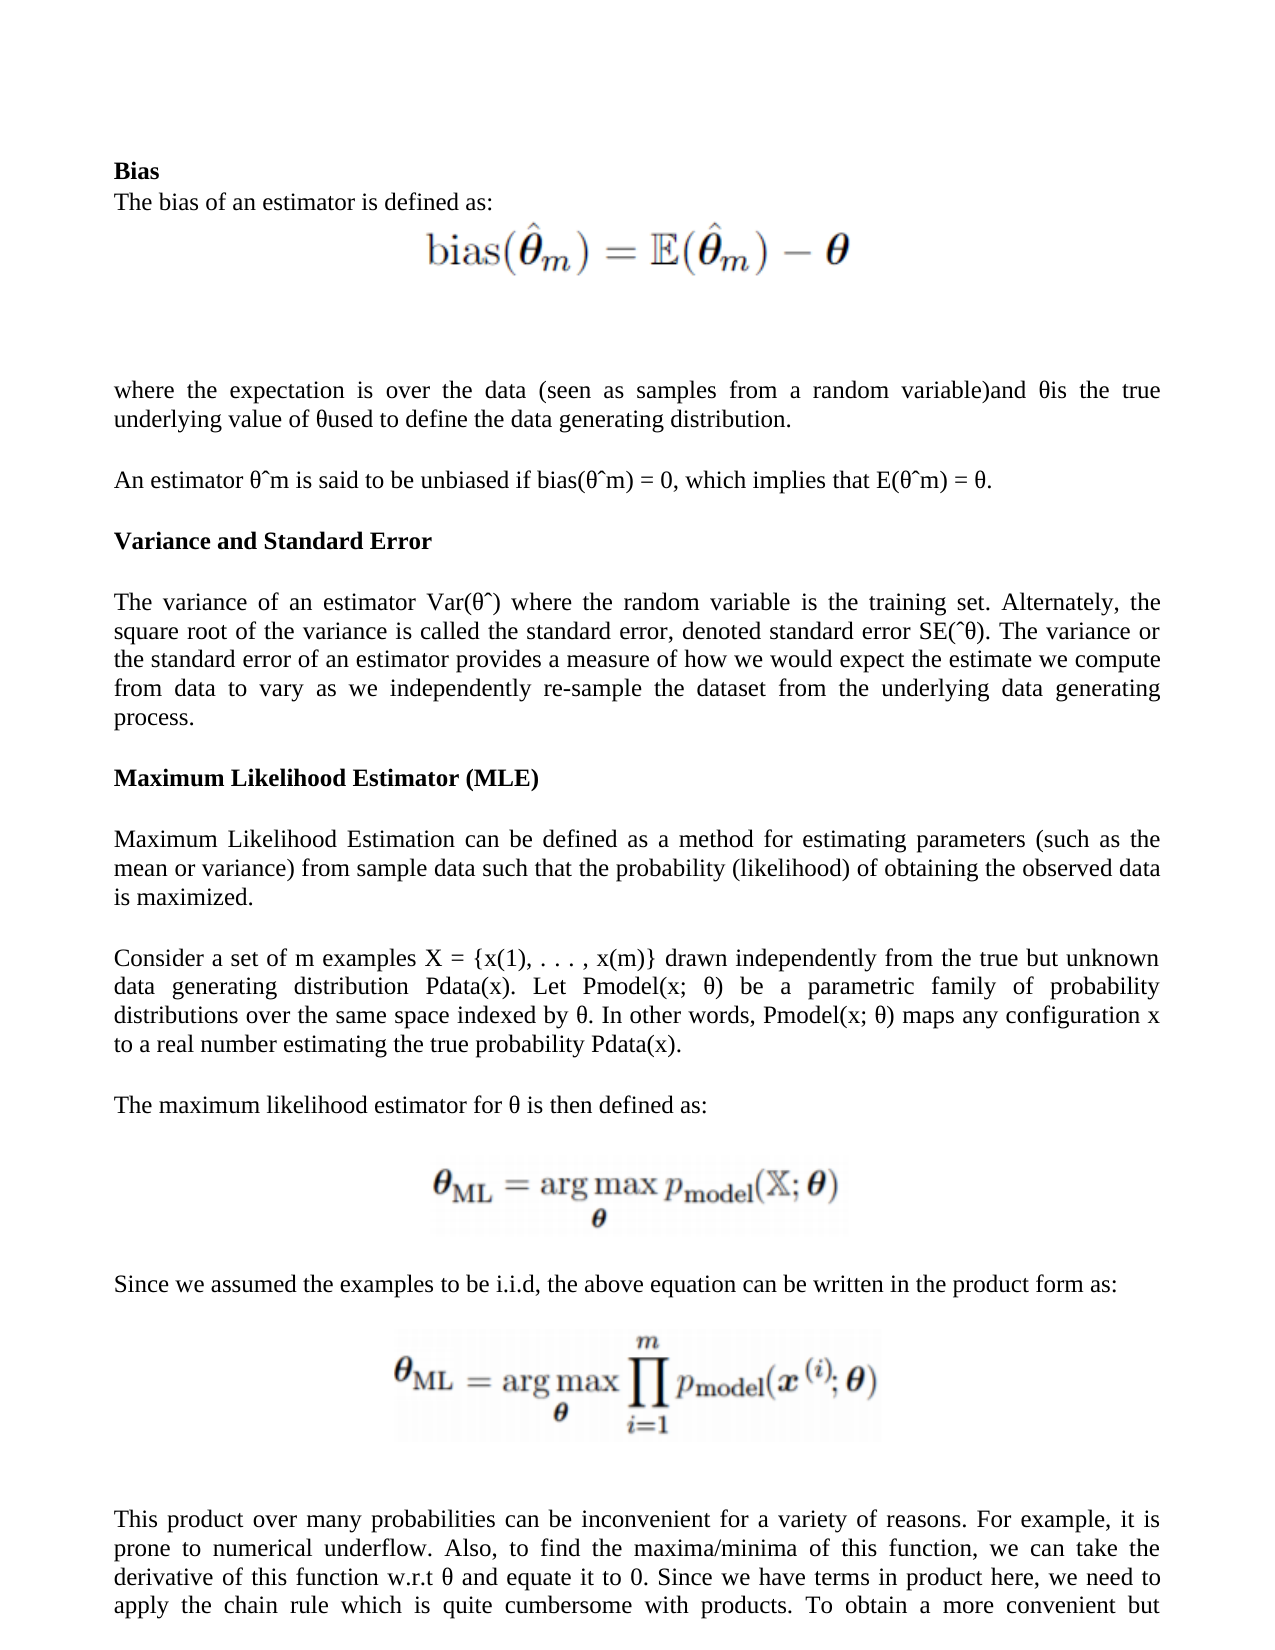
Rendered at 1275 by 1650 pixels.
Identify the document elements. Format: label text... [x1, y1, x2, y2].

text Since we assumed the examples to be i.i.d, the above equation can be written in the product form as: [113, 1269, 1162, 1297]
text The bias of an estimator is defined as: [113, 187, 1162, 216]
picture [393, 1329, 882, 1442]
text An estimator θˆm is said to be unbiased if bias(θˆm) = 0, which implies that E(θˆm) = θ. [113, 465, 1162, 494]
text The variance of an estimator Var(θˆ) where the random variable is the training set. Alternately, the square root of the variance is called the standard error, denoted standard error SE(ˆθ). The variance or the standard error of an estimator provides a measure of how we would expect the estimate we compute from data to vary as we independently re-sample the dataset from the underlying data generating process. [113, 587, 1162, 731]
text Bias [113, 156, 1162, 185]
text Maximum Likelihood Estimator (MLE) [113, 763, 1162, 792]
picture [426, 1151, 849, 1237]
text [113, 1504, 1162, 1619]
text Maximum Likelihood Estimation can be defined as a method for estimating parameters (such as the mean or variance) from sample data such that the probability (likelihood) of obtaining the observed data is maximized. [113, 824, 1162, 910]
text Variance and Standard Error [113, 526, 1162, 555]
text Consider a set of m examples X = {x(1), . . . , x(m)} drawn independently from the true but unknown data generating distribution Pdata(x). Let Pmodel(x; θ) be a parametric family of probability distributions over the same space indexed by θ. In other words, Pmodel(x; θ) maps any configuration x to a real number estimating the true probability Pdata(x). [113, 943, 1162, 1058]
picture [414, 217, 861, 282]
text The maximum likelihood estimator for θ is then defined as: [113, 1090, 1162, 1119]
text where the expectation is over the data (seen as samples from a random variable)and θis the true underlying value of θused to define the data generating distribution. [113, 375, 1162, 433]
